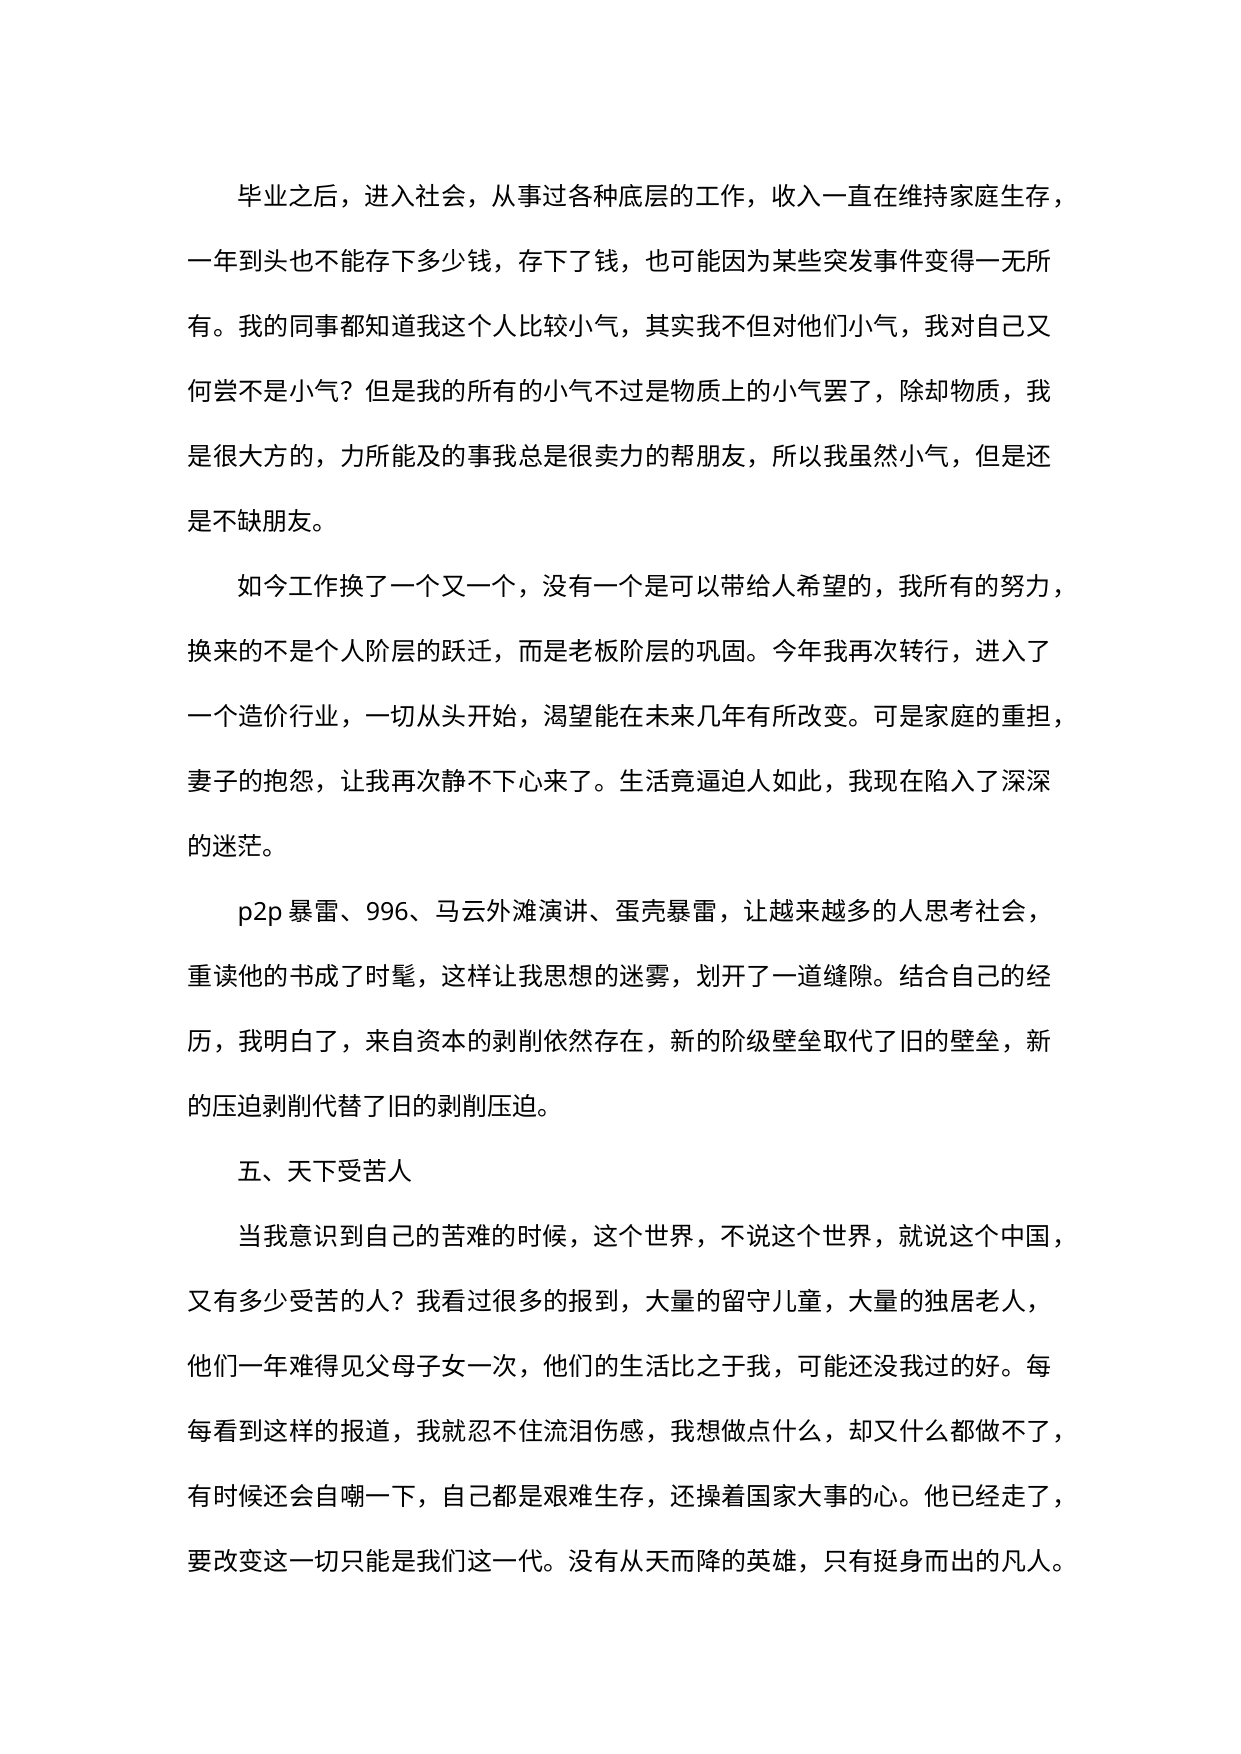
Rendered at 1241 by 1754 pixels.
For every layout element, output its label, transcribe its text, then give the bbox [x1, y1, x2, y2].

text 如今工作换了一个又一个，没有一个是可以带给人希望的，我所有的努力，换来的不是个人阶层的跃迁，而是老板阶层的巩固。今年我再次转行，进入了一个造价行业，一切从头开始，渴望能在未来几年有所改变。可是家庭的重担，妻子的抱怨，让我再次静不下心来了。生活竟逼迫人如此，我现在陷入了深深的迷茫。 [187, 552, 1053, 877]
text 毕业之后，进入社会，从事过各种底层的工作，收入一直在维持家庭生存，一年到头也不能存下多少钱，存下了钱，也可能因为某些突发事件变得一无所有。我的同事都知道我这个人比较小气，其实我不但对他们小气，我对自己又何尝不是小气？但是我的所有的小气不过是物质上的小气罢了，除却物质，我是很大方的，力所能及的事我总是很卖力的帮朋友，所以我虽然小气，但是还是不缺朋友。 [187, 162, 1053, 552]
text p2p暴雷、996、马云外滩演讲、蛋壳暴雷，让越来越多的人思考社会，重读他的书成了时髦，这样让我思想的迷雾，划开了一道缝隙。结合自己的经历，我明白了，来自资本的剥削依然存在，新的阶级壁垒取代了旧的壁垒，新的压迫剥削代替了旧的剥削压迫。 [187, 877, 1053, 1137]
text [187, 1202, 1053, 1592]
text 五、天下受苦人 [187, 1137, 1053, 1202]
